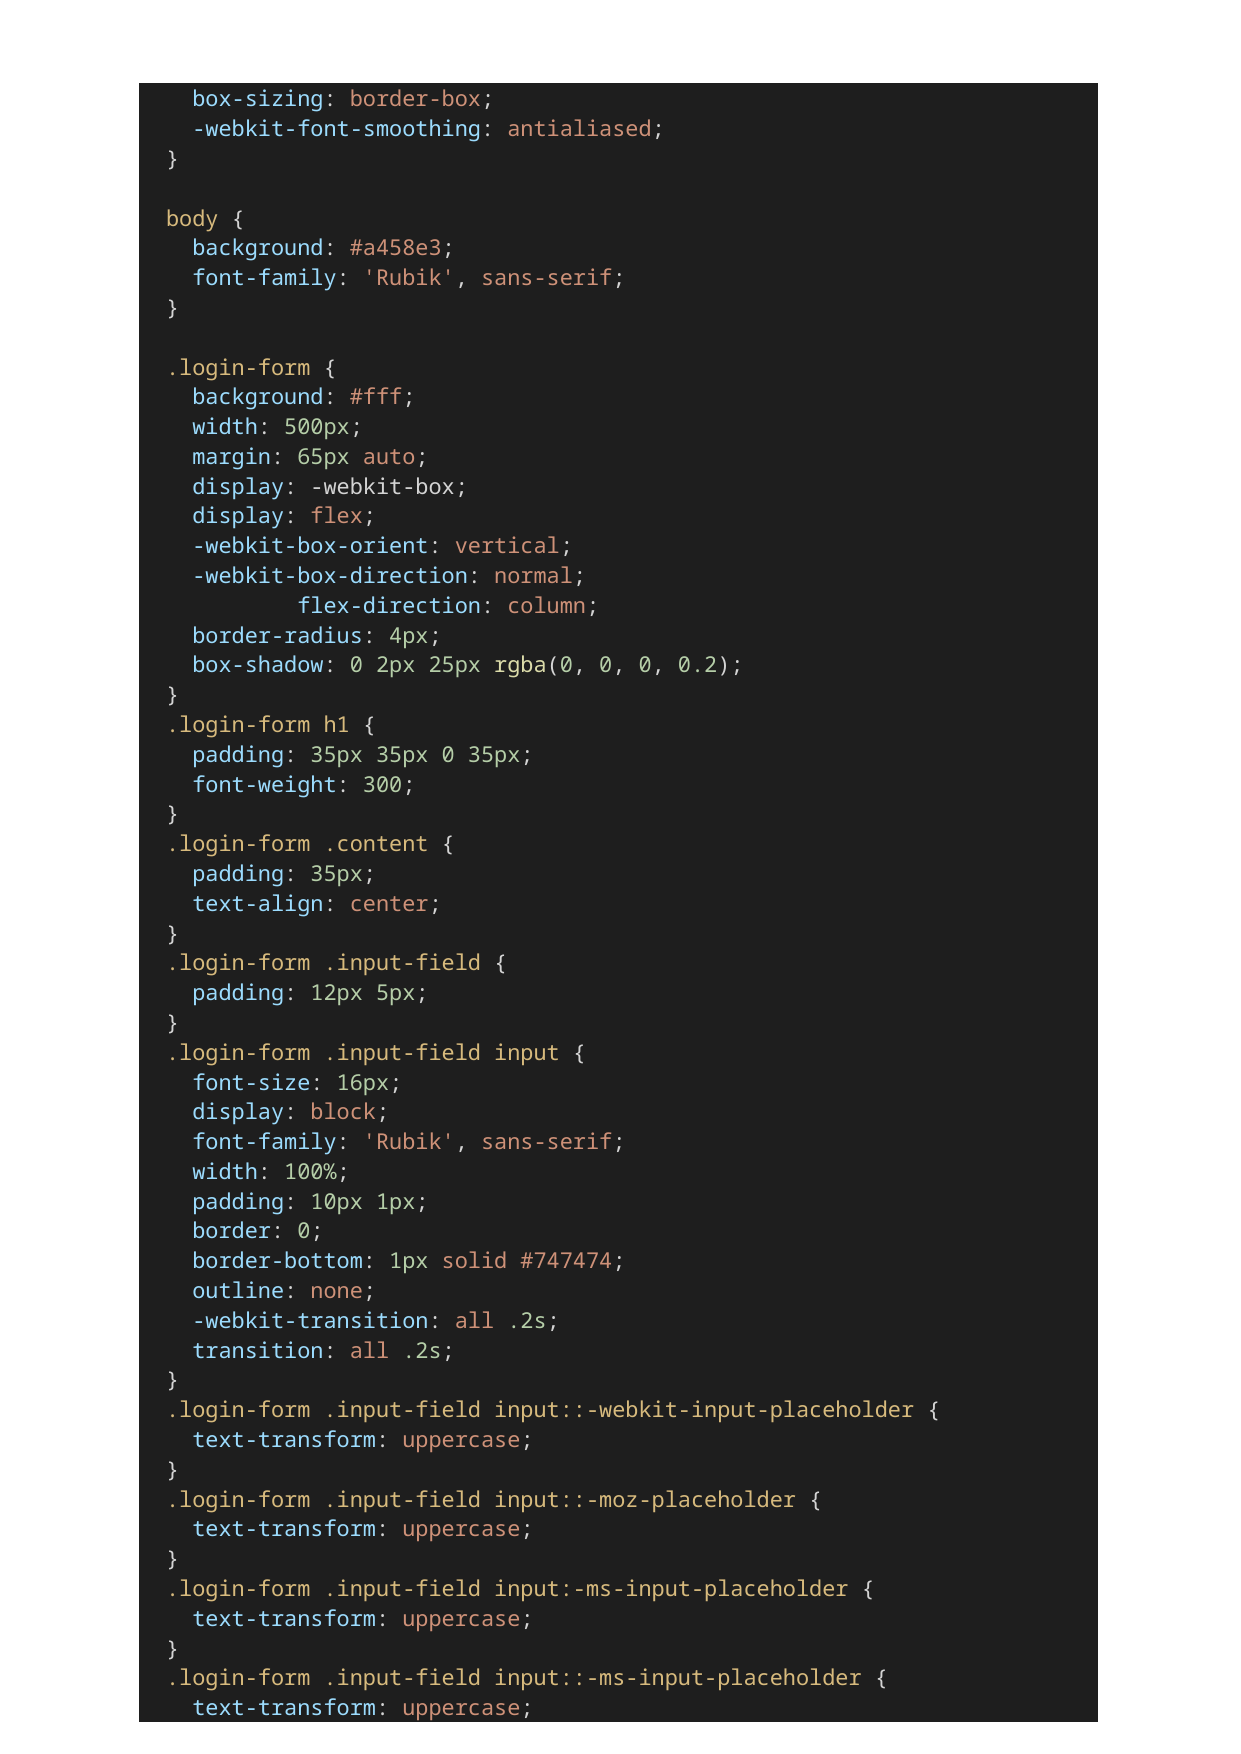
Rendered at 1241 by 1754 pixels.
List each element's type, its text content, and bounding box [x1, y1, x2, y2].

text .login-form .input-field { [139, 947, 1098, 977]
text } [139, 1007, 1098, 1037]
text } [139, 1632, 1098, 1662]
text box-shadow: 0 2px 25px rgba(0, 0, 0, 0.2); [139, 649, 1098, 679]
text } [139, 798, 1098, 828]
text } [139, 292, 1098, 322]
text font-family: 'Rubik', sans-serif; [139, 262, 1098, 292]
text } [139, 1364, 1098, 1394]
text transition: all .2s; [139, 1334, 1098, 1364]
text .login-form { [139, 351, 1098, 381]
text text-transform: uppercase; [139, 1513, 1098, 1543]
text font-weight: 300; [139, 768, 1098, 798]
text padding: 35px; [139, 858, 1098, 888]
text background: #fff; [139, 381, 1098, 411]
text padding: 10px 1px; [139, 1186, 1098, 1215]
text outline: none; [139, 1275, 1098, 1305]
text -webkit-box-direction: normal; [139, 560, 1098, 590]
text padding: 35px 35px 0 35px; [139, 739, 1098, 768]
text flex-direction: column; [139, 590, 1098, 619]
text font-size: 16px; [139, 1066, 1098, 1096]
text .login-form .input-field input:-ms-input-placeholder { [139, 1573, 1098, 1603]
text .login-form .input-field input::-ms-input-placeholder { [139, 1662, 1098, 1692]
text .login-form h1 { [139, 709, 1098, 739]
text .login-form .input-field input::-webkit-input-placeholder { [139, 1394, 1098, 1424]
text -webkit-box-orient: vertical; [139, 530, 1098, 560]
text text-transform: uppercase; [139, 1603, 1098, 1632]
text display: flex; [139, 500, 1098, 530]
text text-align: center; [139, 888, 1098, 917]
text width: 100%; [139, 1156, 1098, 1186]
text .login-form .input-field input { [139, 1037, 1098, 1066]
text text-transform: uppercase; [139, 1424, 1098, 1454]
text box-sizing: border-box; [139, 83, 1098, 113]
text -webkit-font-smoothing: antialiased; [139, 113, 1098, 143]
text margin: 65px auto; [139, 441, 1098, 471]
text } [139, 1543, 1098, 1573]
text .login-form .input-field input::-moz-placeholder { [139, 1483, 1098, 1513]
text background: #a458e3; [139, 232, 1098, 262]
text text-transform: uppercase; [139, 1692, 1098, 1722]
text font-family: 'Rubik', sans-serif; [139, 1126, 1098, 1156]
text .login-form .content { [139, 828, 1098, 858]
text } [139, 143, 1098, 173]
text body { [139, 202, 1098, 232]
text display: -webkit-box; [139, 471, 1098, 500]
text border-radius: 4px; [139, 619, 1098, 649]
text } [139, 917, 1098, 947]
text border: 0; [139, 1215, 1098, 1245]
text -webkit-transition: all .2s; [139, 1305, 1098, 1334]
text display: block; [139, 1096, 1098, 1126]
text } [139, 1454, 1098, 1483]
text width: 500px; [139, 411, 1098, 441]
text border-bottom: 1px solid #747474; [139, 1245, 1098, 1275]
text padding: 12px 5px; [139, 977, 1098, 1007]
text } [139, 679, 1098, 709]
